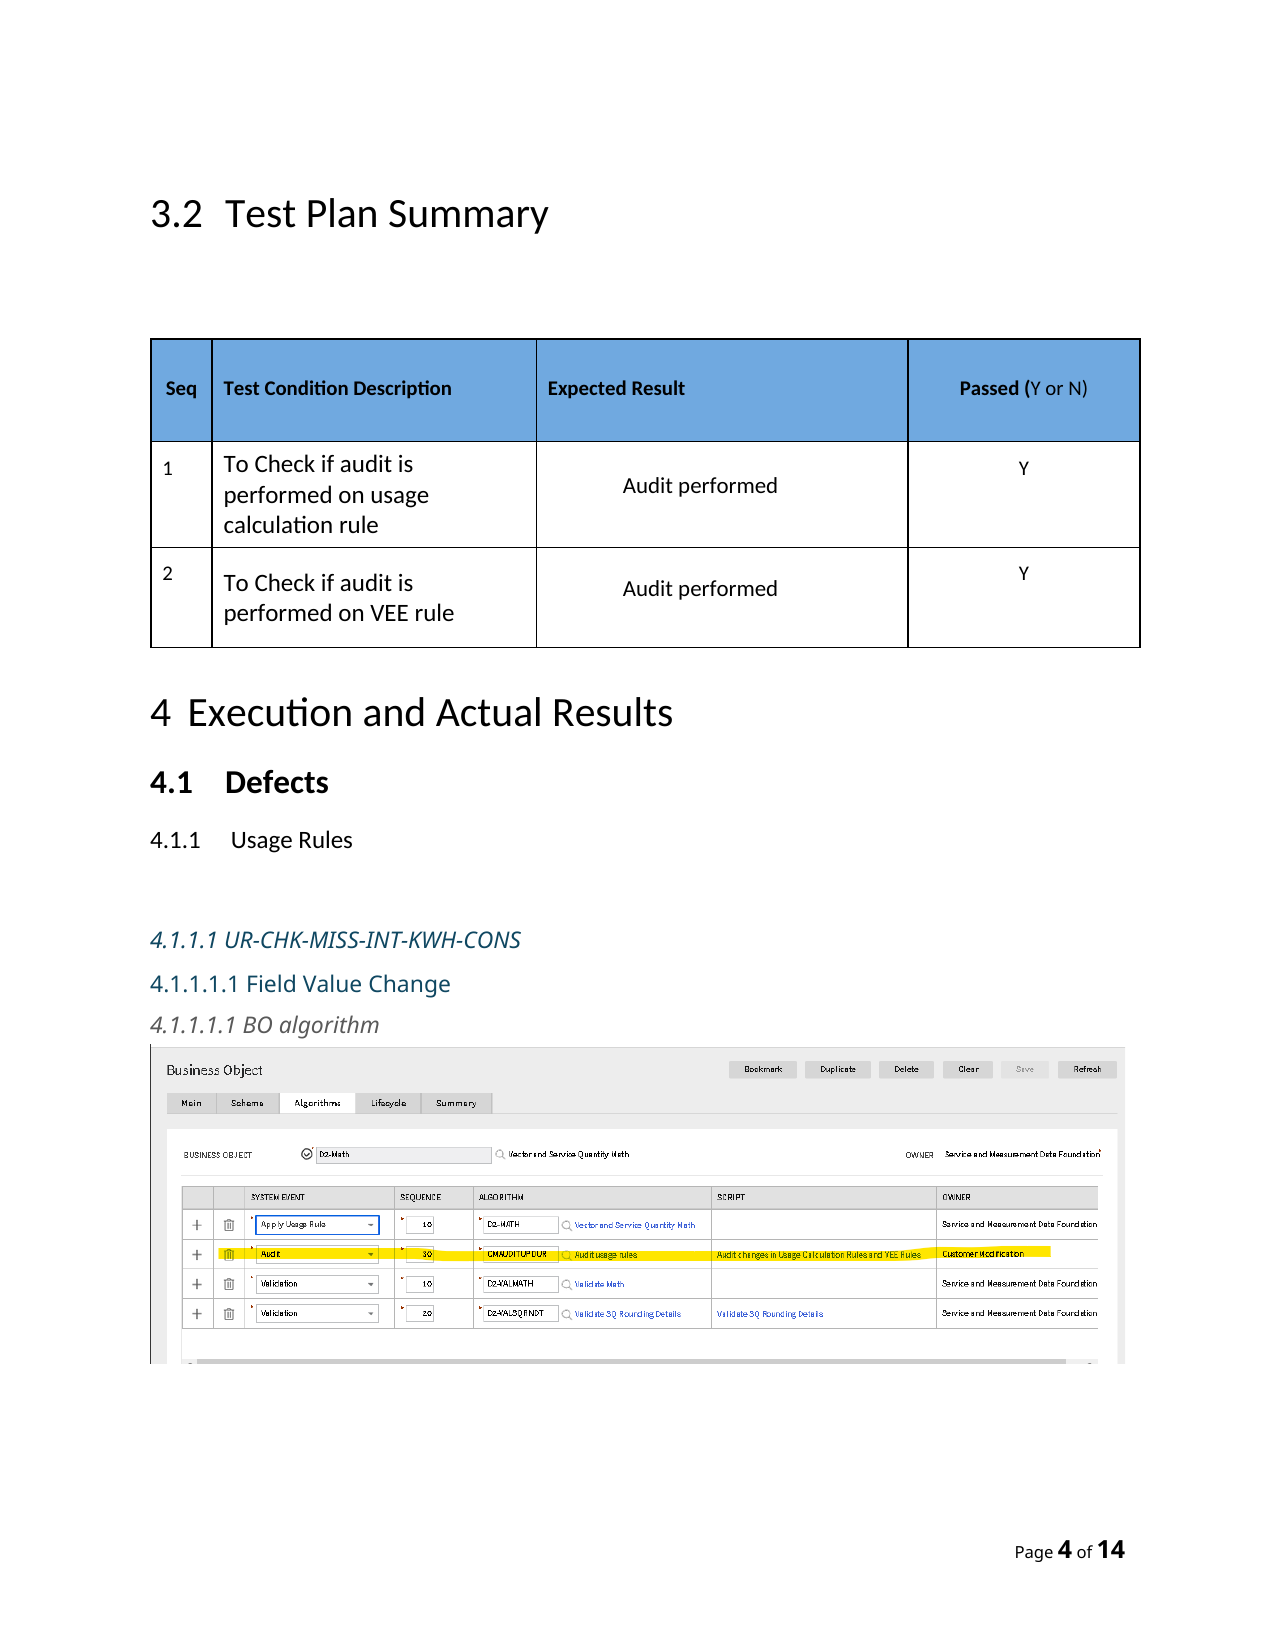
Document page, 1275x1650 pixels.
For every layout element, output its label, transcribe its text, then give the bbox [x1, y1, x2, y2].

table_header Test Condition Description [213, 340, 536, 441]
picture [150, 1044, 1125, 1364]
table_header Seq [152, 340, 211, 441]
subtitle 4.1.1.1.1 BO algorithm [150, 1008, 1125, 1040]
subtitle 4.1.1.1.1 Field Value Change [150, 968, 1125, 1000]
table_cell 2 [152, 548, 211, 646]
subtitle Usage Rules [150, 824, 1125, 854]
table_cell To Check if audit is performed on usage calculation rule [213, 442, 536, 546]
subtitle 4.1.1.1 UR-CHK-MISS-INT-KWH-CONS [150, 924, 1125, 955]
subtitle Test Plan Summary [150, 187, 1125, 238]
subtitle Execution and Actual Results [150, 686, 1125, 736]
table_cell 1 [152, 442, 211, 546]
table_cell Y [909, 442, 1139, 546]
table_cell To Check if audit is performed on VEE rule [213, 548, 536, 646]
table_cell Audit performed [537, 442, 907, 546]
table_header Passed (Y or N) [909, 340, 1139, 441]
table_cell Audit performed [537, 548, 907, 646]
table_header Expected Result [537, 340, 907, 441]
table_cell Y [909, 548, 1139, 646]
subtitle Defects [150, 761, 1125, 801]
